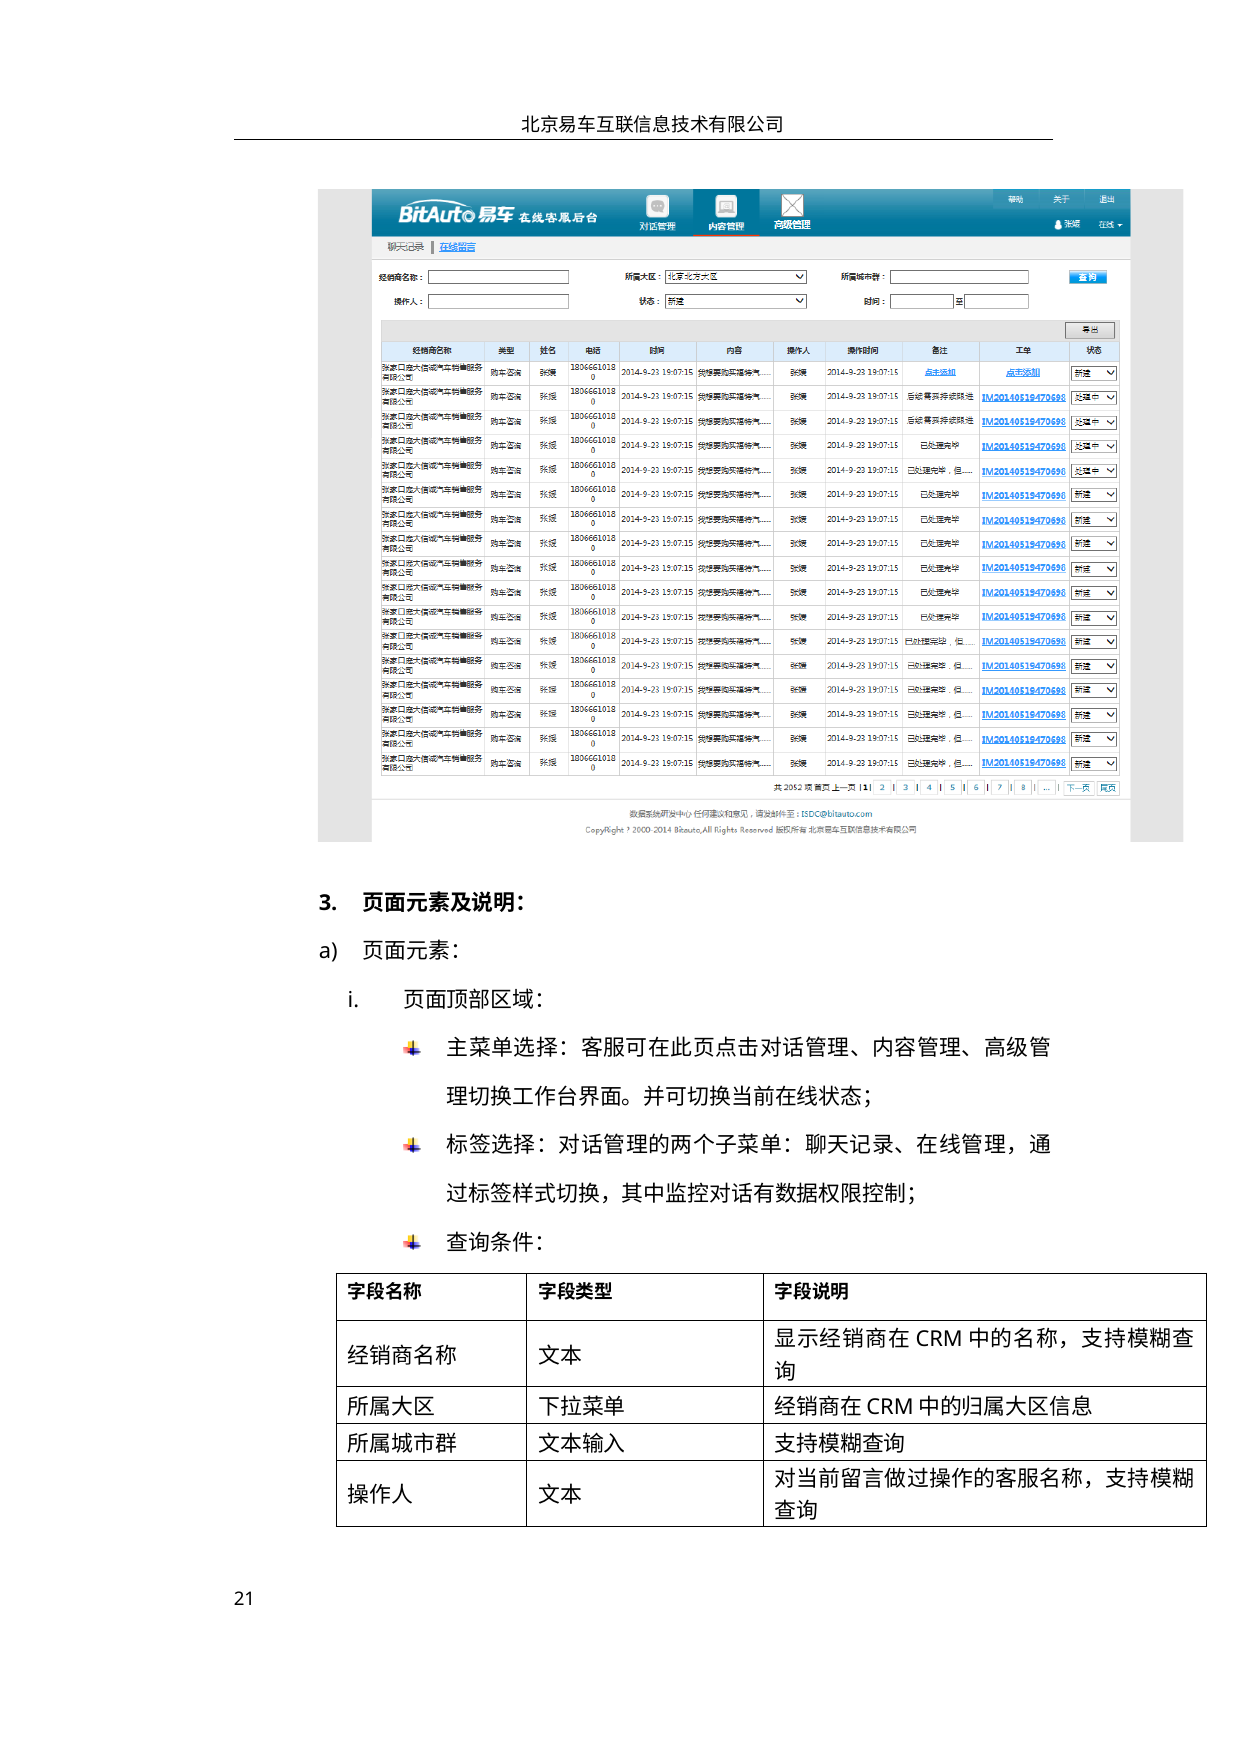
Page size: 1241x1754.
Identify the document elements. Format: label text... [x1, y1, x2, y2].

table_header 字段说明 [764, 1274, 1206, 1320]
table_cell 经销商名称 [337, 1321, 526, 1386]
picture [781, 221, 791, 227]
picture [317, 189, 1184, 843]
table_cell 所属大区 [337, 1387, 526, 1423]
picture [716, 195, 736, 217]
list 页面顶部区域： [359, 982, 1053, 1014]
picture [793, 221, 803, 228]
table_cell 显示经销商在CRM中的名称，支持模糊查询 [764, 1321, 1206, 1386]
table_cell 文本输入 [527, 1424, 763, 1459]
table_cell 下拉菜单 [527, 1387, 763, 1423]
table_cell 文本 [527, 1461, 763, 1526]
list 查询条件： [403, 1224, 1053, 1257]
picture [403, 1233, 421, 1250]
table_cell 对当前留言做过操作的客服名称，支持模糊查询 [764, 1461, 1206, 1526]
table_header 字段名称 [337, 1274, 526, 1320]
picture [657, 224, 666, 230]
list 主菜单选择：客服可在此页点击对话管理、内容管理、高级管理切换工作台界面。并可切换当前在线状态； [403, 1030, 1053, 1111]
list 标签选择：对话管理的两个子菜单：聊天记录、在线管理，通过标签样式切换，其中监控对话有数据权限控制； [403, 1127, 1053, 1208]
table_cell 经销商在CRM中的归属大区信息 [764, 1387, 1206, 1423]
table_cell 所属城市群 [337, 1424, 526, 1459]
list 页面元素： [318, 933, 1053, 966]
table_cell 支持模糊查询 [764, 1424, 1206, 1459]
picture [403, 1136, 421, 1153]
table_cell 操作人 [337, 1461, 526, 1526]
table_header 字段类型 [527, 1274, 763, 1320]
table_cell 文本 [527, 1321, 763, 1386]
list 页面元素及说明： [318, 885, 1053, 917]
picture [715, 223, 744, 230]
picture [403, 1039, 421, 1056]
picture [650, 223, 656, 230]
picture [669, 223, 675, 230]
picture [1055, 221, 1061, 229]
